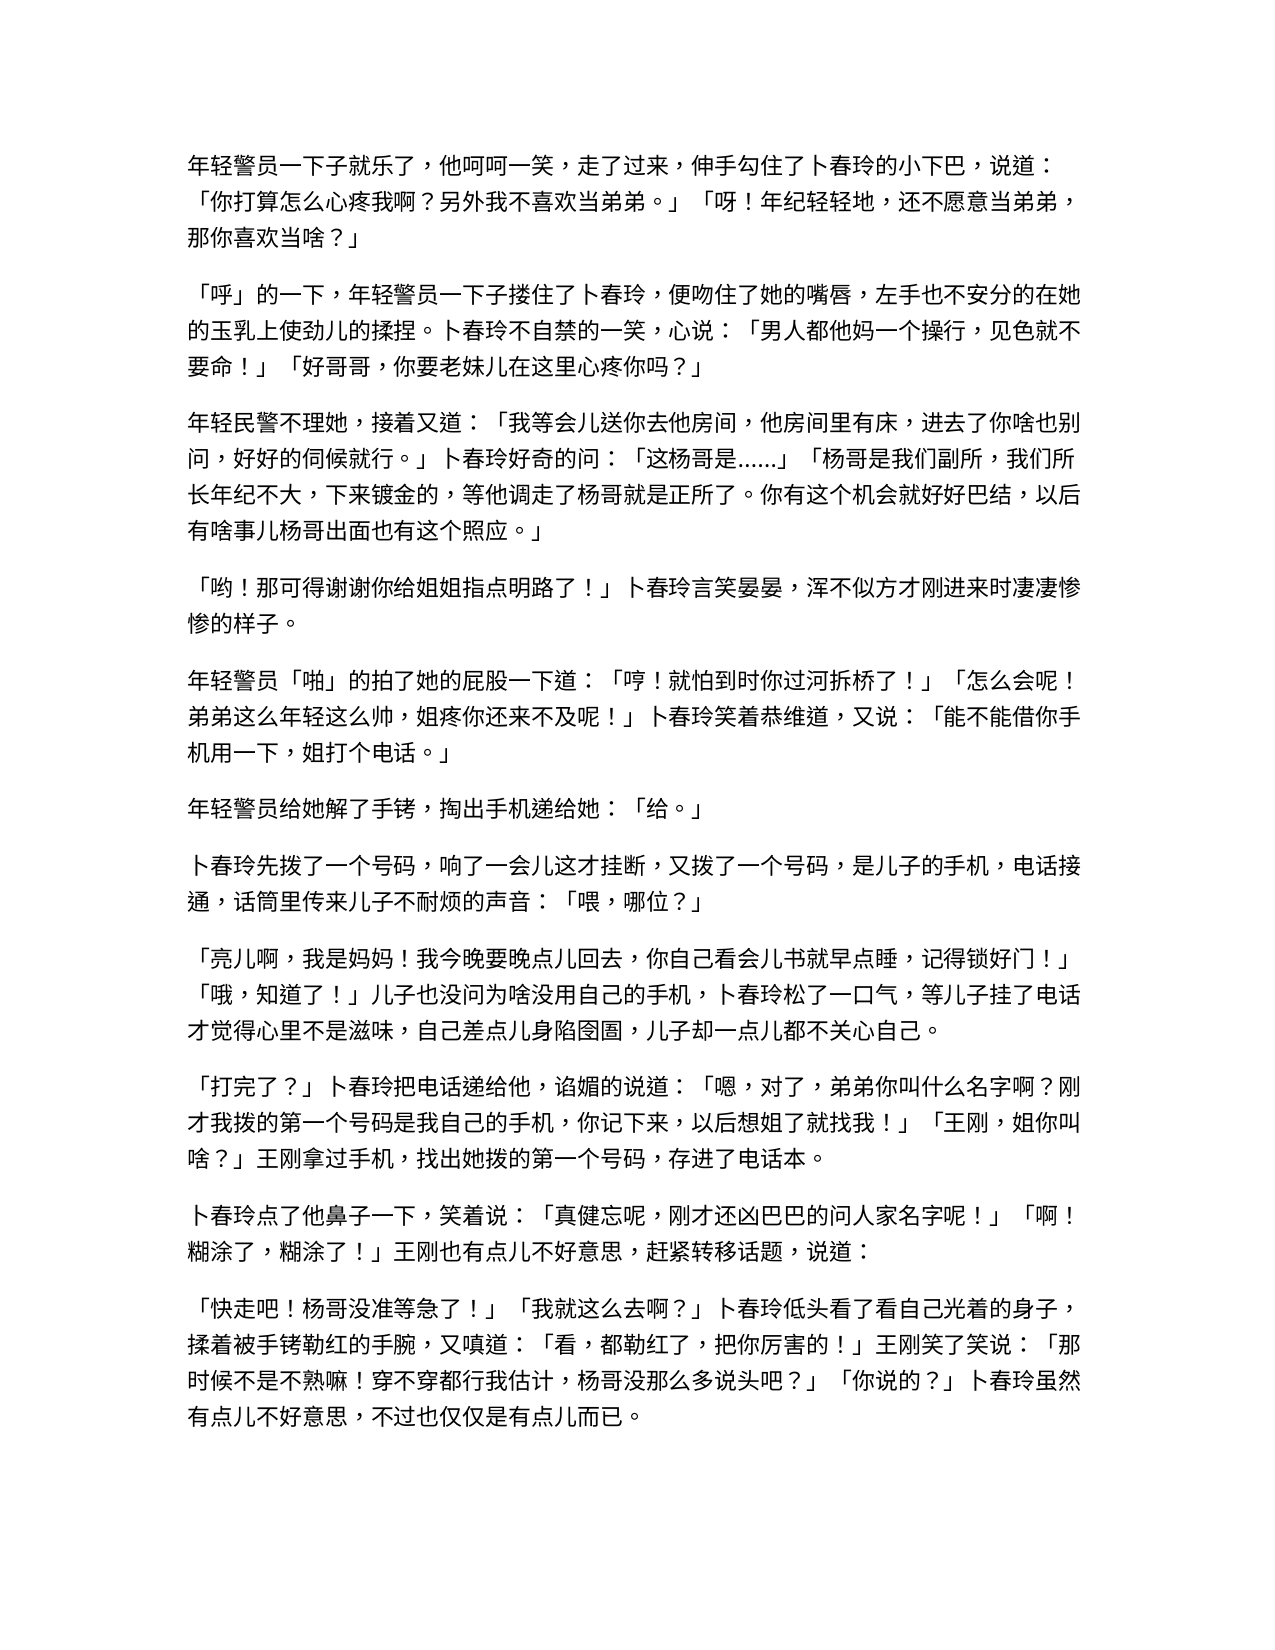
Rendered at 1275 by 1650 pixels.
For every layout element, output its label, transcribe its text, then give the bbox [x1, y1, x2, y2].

text 卜春玲点了他鼻子一下，笑着说：「真健忘呢，刚才还凶巴巴的问人家名字呢！」「啊！糊涂了，糊涂了！」王刚也有点儿不好意思，赶紧转移话题，说道： [187, 1200, 1087, 1267]
text 年轻警员一下子就乐了，他呵呵一笑，走了过来，伸手勾住了卜春玲的小下巴，说道：「你打算怎么心疼我啊？另外我不喜欢当弟弟。」「呀！年纪轻轻地，还不愿意当弟弟，那你喜欢当啥？」 [187, 150, 1087, 253]
text 卜春玲先拨了一个号码，响了一会儿这才挂断，又拨了一个号码，是儿子的手机，电话接通，话筒里传来儿子不耐烦的声音：「喂，哪位？」 [187, 850, 1087, 917]
text 「亮儿啊，我是妈妈！我今晚要晚点儿回去，你自己看会儿书就早点睡，记得锁好门！」「哦，知道了！」儿子也没问为啥没用自己的手机，卜春玲松了一口气，等儿子挂了电话才觉得心里不是滋味，自己差点儿身陷囹圄，儿子却一点儿都不关心自己。 [187, 943, 1087, 1046]
text 年轻民警不理她，接着又道：「我等会儿送你去他房间，他房间里有床，进去了你啥也别问，好好的伺候就行。」卜春玲好奇的问：「这杨哥是……」「杨哥是我们副所，我们所长年纪不大，下来镀金的，等他调走了杨哥就是正所了。你有这个机会就好好巴结，以后有啥事儿杨哥出面也有这个照应。」 [187, 407, 1087, 546]
text 「打完了？」卜春玲把电话递给他，谄媚的说道：「嗯，对了，弟弟你叫什么名字啊？刚才我拨的第一个号码是我自己的手机，你记下来，以后想姐了就找我！」「王刚，姐你叫啥？」王刚拿过手机，找出她拨的第一个号码，存进了电话本。 [187, 1071, 1087, 1174]
text 「哟！那可得谢谢你给姐姐指点明路了！」卜春玲言笑晏晏，浑不似方才刚进来时凄凄惨惨的样子。 [187, 572, 1087, 639]
text 「快走吧！杨哥没准等急了！」「我就这么去啊？」卜春玲低头看了看自己光着的身子，揉着被手铐勒红的手腕，又嗔道：「看，都勒红了，把你厉害的！」王刚笑了笑说：「那时候不是不熟嘛！穿不穿都行我估计，杨哥没那么多说头吧？」「你说的？」卜春玲虽然有点儿不好意思，不过也仅仅是有点儿而已。 [187, 1293, 1087, 1432]
text 「呼」的一下，年轻警员一下子搂住了卜春玲，便吻住了她的嘴唇，左手也不安分的在她的玉乳上使劲儿的揉捏。卜春玲不自禁的一笑，心说：「男人都他妈一个操行，见色就不要命！」「好哥哥，你要老妹儿在这里心疼你吗？」 [187, 279, 1087, 382]
text 年轻警员给她解了手铐，掏出手机递给她：「给。」 [187, 793, 1087, 824]
text 年轻警员「啪」的拍了她的屁股一下道：「哼！就怕到时你过河拆桥了！」「怎么会呢！弟弟这么年轻这么帅，姐疼你还来不及呢！」卜春玲笑着恭维道，又说：「能不能借你手机用一下，姐打个电话。」 [187, 664, 1087, 768]
